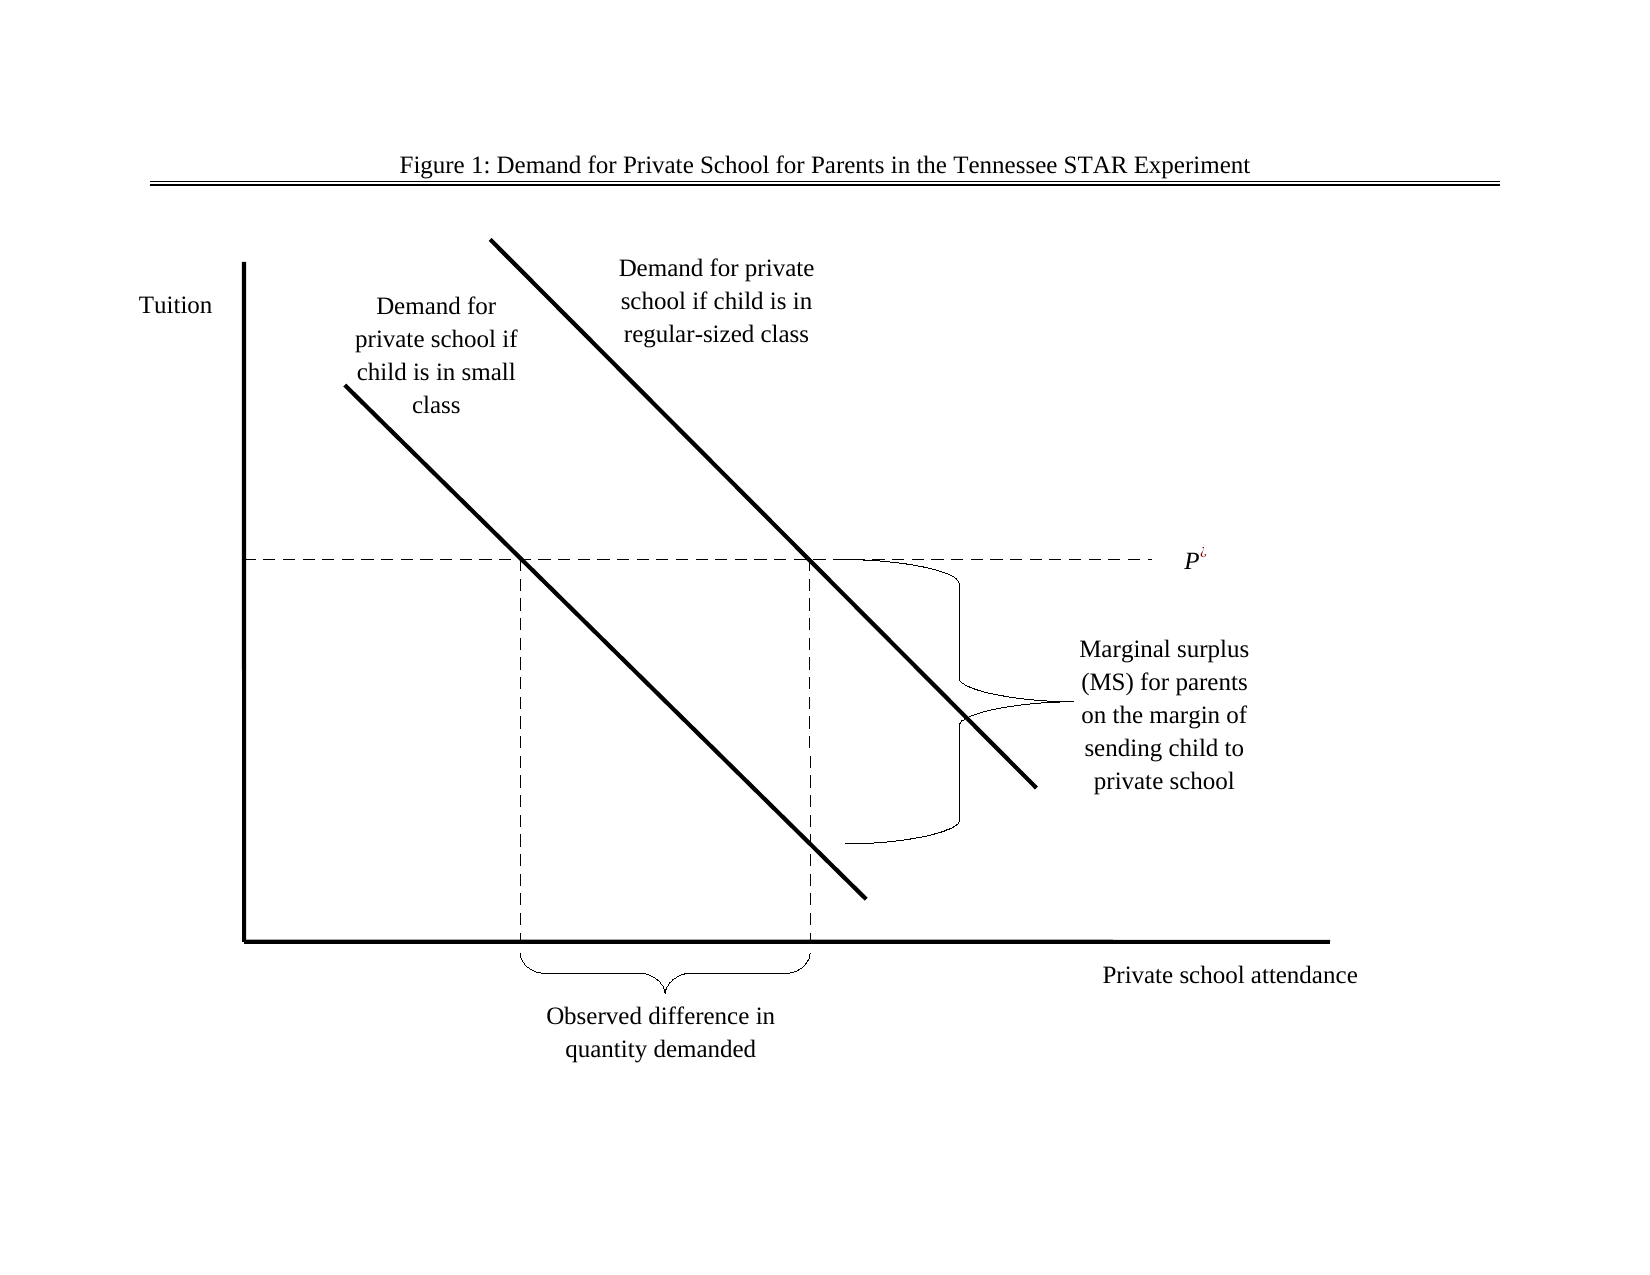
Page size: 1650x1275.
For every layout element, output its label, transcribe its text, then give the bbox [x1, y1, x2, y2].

text Figure 1: Demand for Private School for Parents in the Tennessee STAR Experiment [150, 150, 1500, 181]
